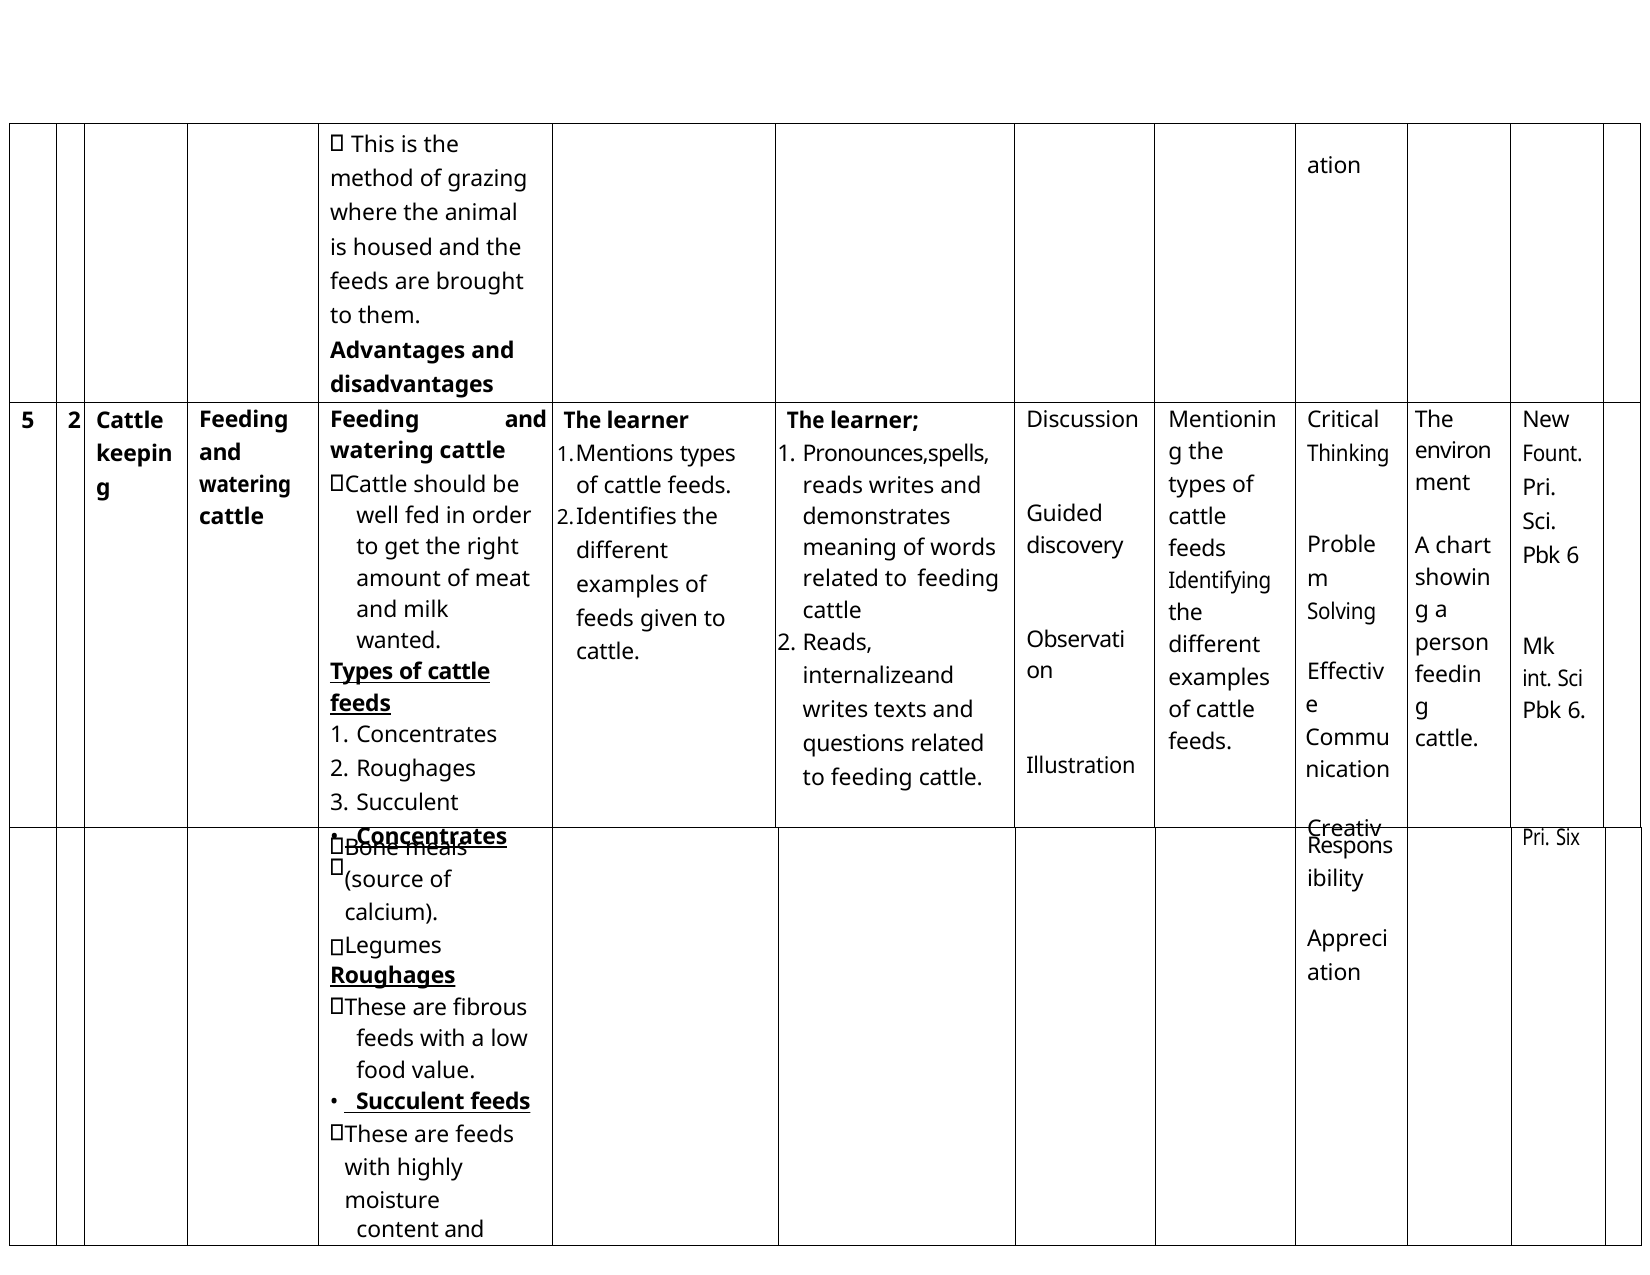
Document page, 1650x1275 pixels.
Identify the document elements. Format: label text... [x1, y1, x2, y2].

table_header [1408, 124, 1510, 402]
table_cell Discussion Guided discovery Observati on Illustration [1015, 403, 1154, 827]
table_header [1155, 124, 1295, 402]
table_header [1015, 124, 1154, 402]
table_header [553, 124, 775, 402]
table_cell Cattle keepin g [85, 403, 187, 827]
table_header [188, 828, 318, 1245]
table_header [1016, 828, 1155, 1245]
table_header [188, 124, 318, 402]
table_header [1296, 828, 1407, 1245]
table_header [57, 828, 84, 1245]
table_cell Feeding and watering cattle Cattle should be well fed in order to get the right amount of meat and milk wanted. Types of cattle feeds Concentrates Roughages Succulent Concentrates These are feeds with high value nutrients and less moisture. Examples of concentrates [319, 403, 552, 827]
table_cell New Fount. Pri. Sci. Pbk 6 Mk int. Sci Pbk 6. Pri. Six curr. Set 1 [1511, 403, 1603, 827]
table_header [57, 124, 84, 402]
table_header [319, 828, 552, 1245]
table_header [10, 124, 56, 402]
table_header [1296, 124, 1407, 402]
table_cell The learner Mentions types of cattle feeds. Identifies the different examples of feeds given to cattle. [553, 403, 775, 827]
table_header [1156, 828, 1295, 1245]
table_header [10, 828, 56, 1245]
table_header [1604, 124, 1640, 402]
table_header [1408, 828, 1511, 1245]
table_header [1512, 828, 1605, 1245]
table_header [1606, 828, 1641, 1245]
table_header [319, 124, 552, 402]
table_cell Feeding and watering cattle [188, 403, 318, 827]
table_cell Mentionin g the types of cattle feeds Identifying the different examples of cattle feeds. [1155, 403, 1295, 827]
table_header [85, 124, 187, 402]
table_cell The environ ment A chart showin g a person feedin g cattle. [1408, 403, 1510, 827]
table_header [553, 828, 778, 1245]
table_header [779, 828, 1015, 1245]
table_cell Critical Thinking Proble m Solving Effectiv e Commu nication Creativ e thinking Taking decisio n [1296, 403, 1407, 827]
table_header [776, 124, 1014, 402]
table_cell [1604, 403, 1640, 827]
table_cell 5 [10, 403, 56, 827]
table_header [85, 828, 187, 1245]
table_cell The learner; Pronounces,spells, reads writes and demonstrates meaning of words related to feeding cattle Reads, internalizeand writes texts and questions related to feeding cattle. [776, 403, 1014, 827]
table_header [1511, 124, 1603, 402]
table_cell 2 [57, 403, 84, 827]
